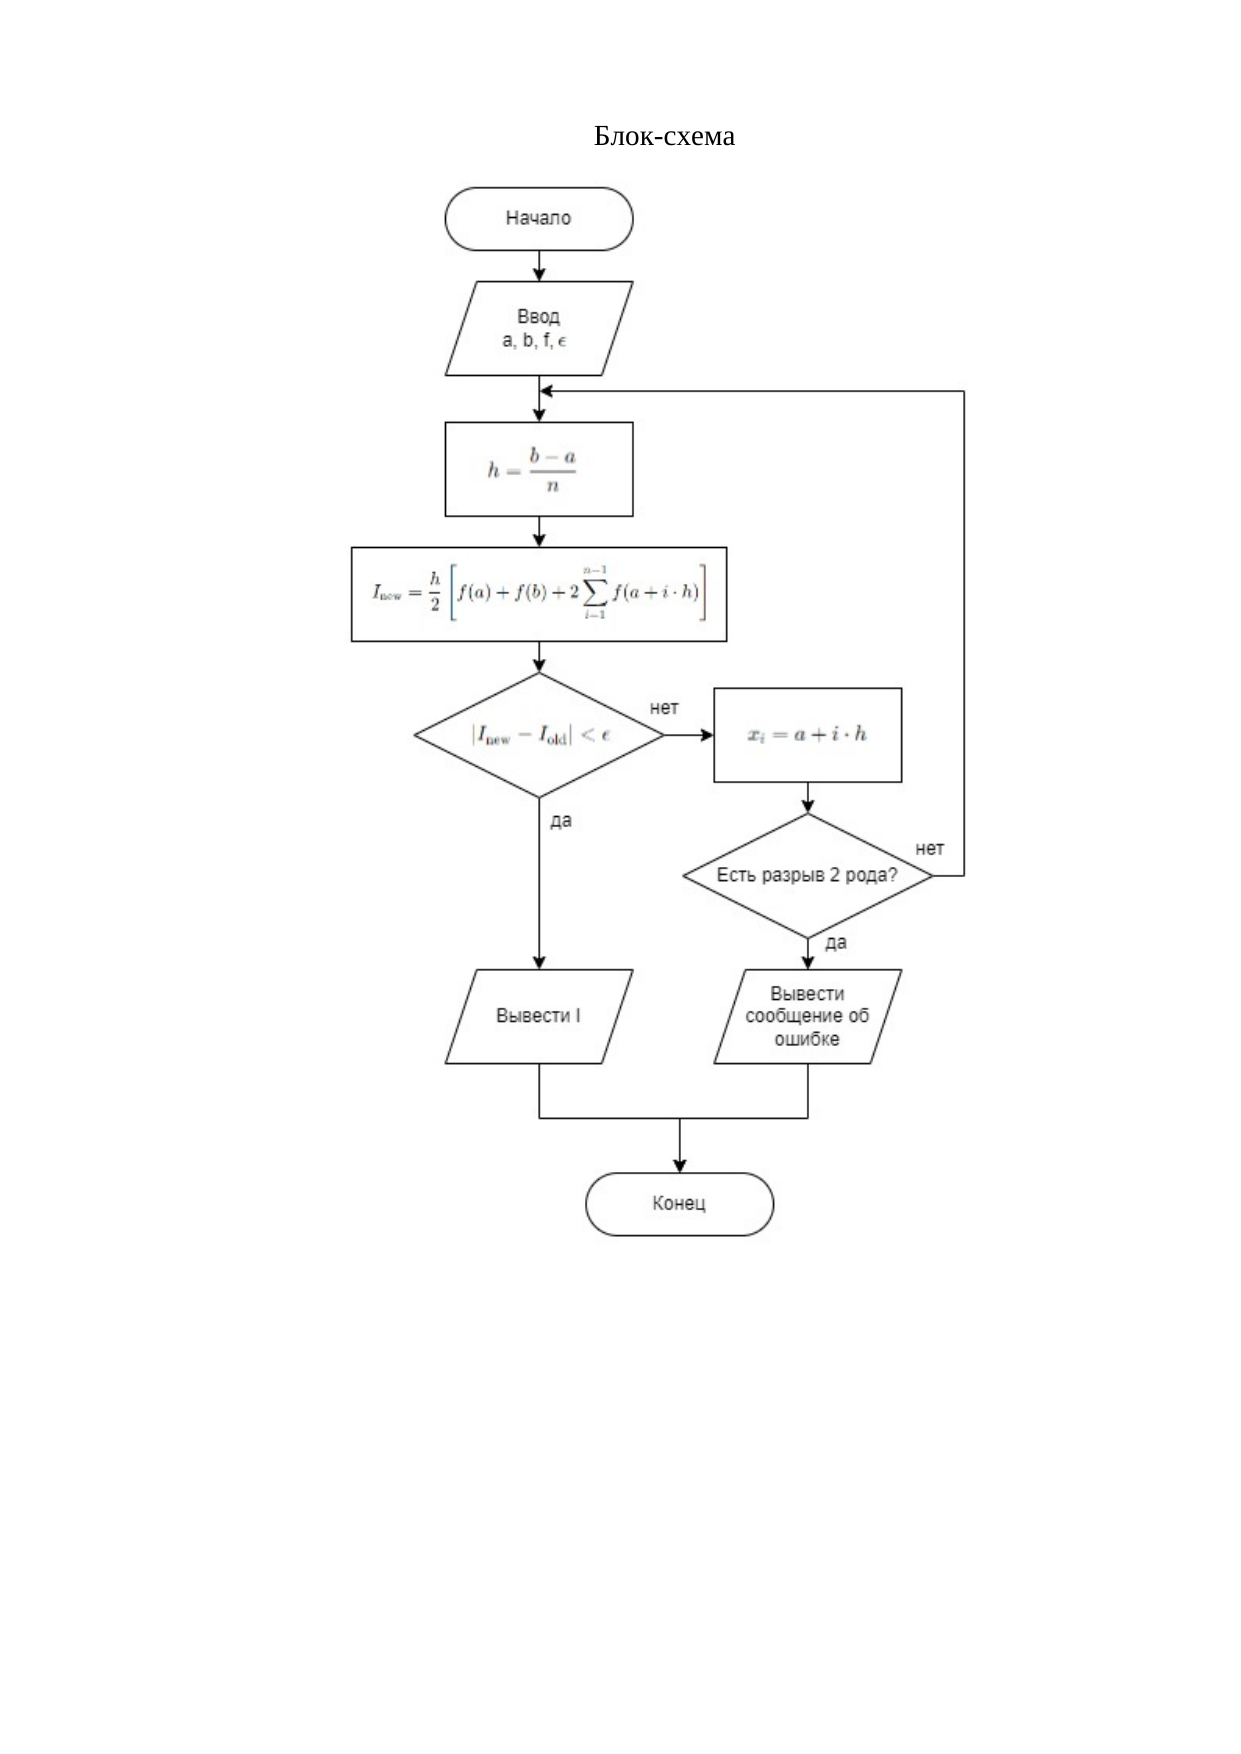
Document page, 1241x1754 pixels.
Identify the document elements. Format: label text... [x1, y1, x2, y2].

picture [320, 156, 1009, 1268]
text Блок-схема [177, 118, 1152, 152]
